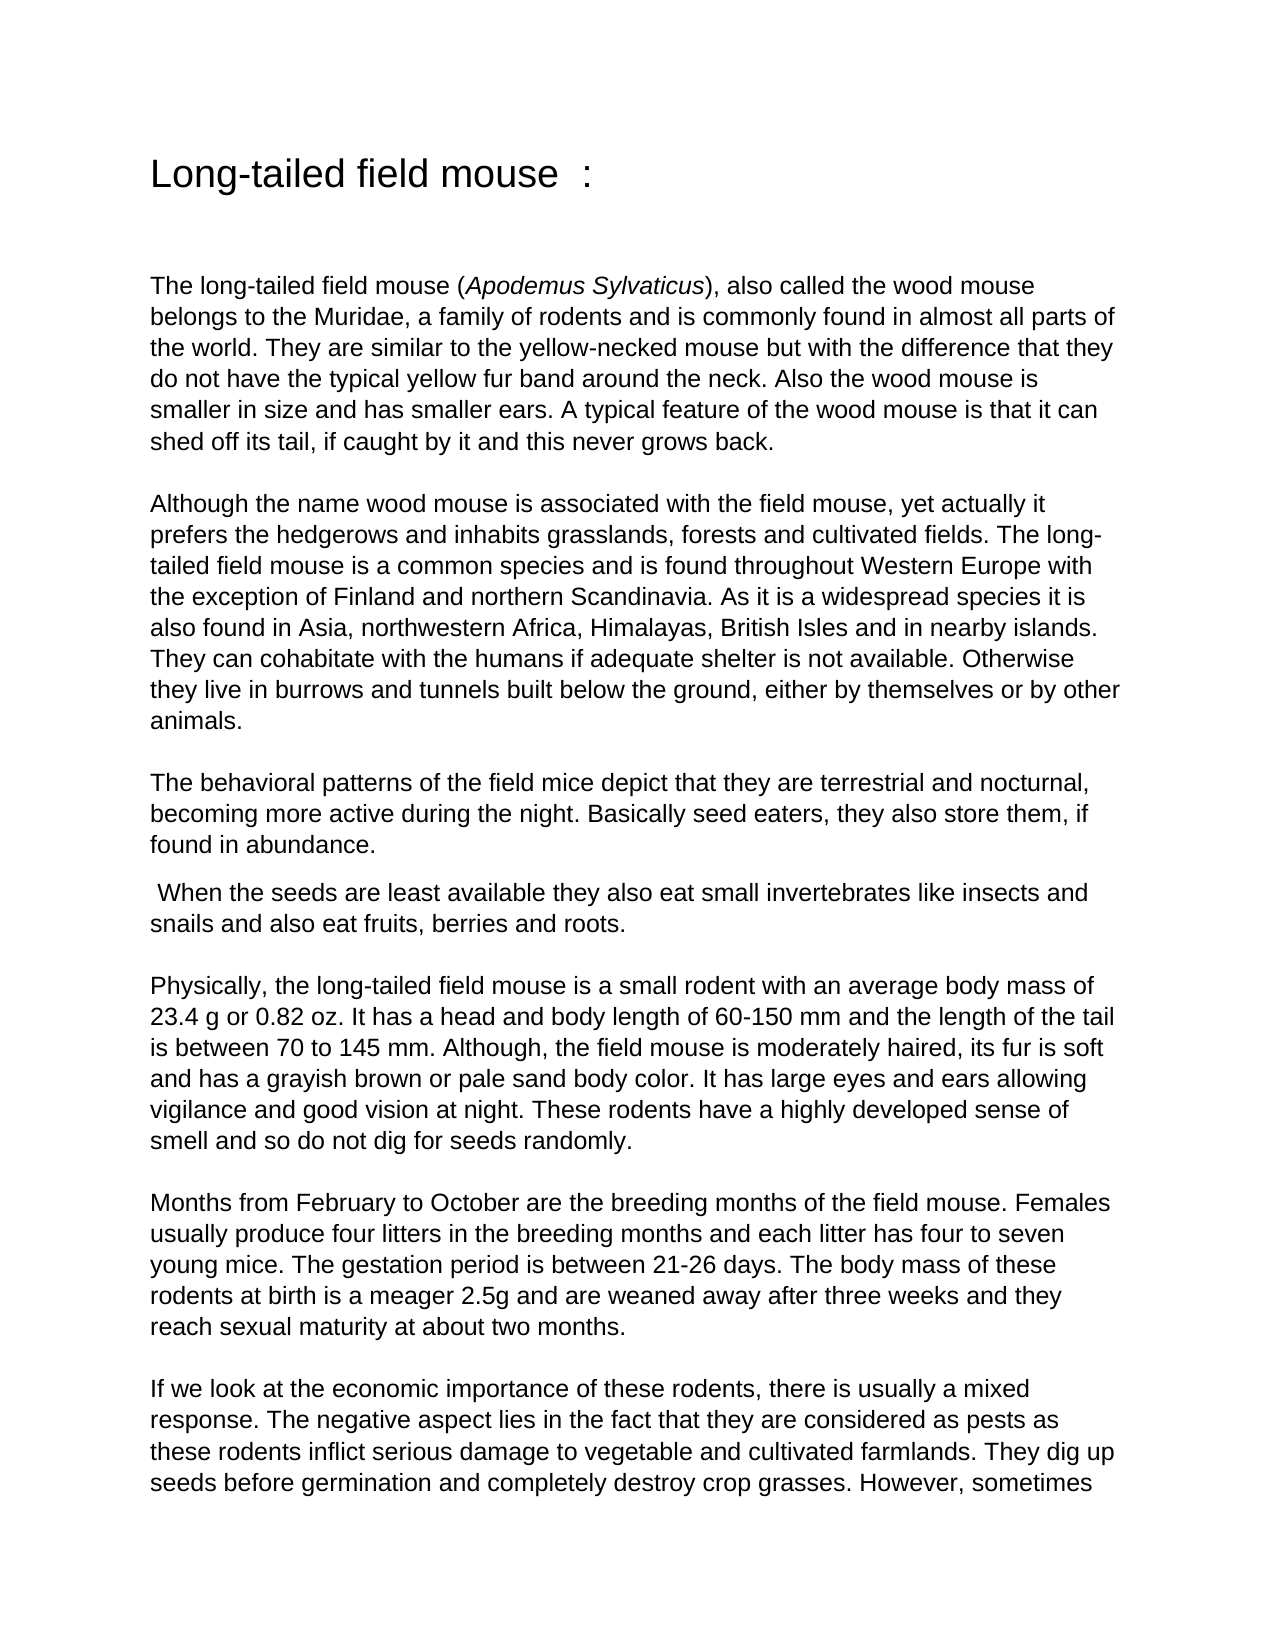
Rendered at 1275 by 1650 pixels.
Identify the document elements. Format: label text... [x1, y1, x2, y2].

text Long-tailed field mouse : [150, 150, 1125, 196]
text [150, 878, 1125, 1496]
text The long-tailed field mouse (Apodemus Sylvaticus), also called the wood mouse belongs to the Muridae, a family of rodents and is commonly found in almost all parts of the world. They are similar to the yellow-necked mouse but with the difference that they do not have the typical yellow fur band around the neck. Also the wood mouse is smaller in size and has smaller ears. A typical feature of the wood mouse is that it can shed off its tail, if caught by it and this never grows back. Although the name wood mouse is associated with the field mouse, yet actually it prefers the hedgerows and inhabits grasslands, forests and cultivated fields. The long-tailed field mouse is a common species and is found throughout Western Europe with the exception of Finland and northern Scandinavia. As it is a widespread species it is also found in Asia, northwestern Africa, Himalayas, British Isles and in nearby islands. They can cohabitate with the humans if adequate shelter is not available. Otherwise they live in burrows and tunnels built below the ground, either by themselves or by other animals. The behavioral patterns of the field mice depict that they are terrestrial and nocturnal, becoming more active during the night. Basically seed eaters, they also store them, if found in abundance. [150, 271, 1125, 859]
